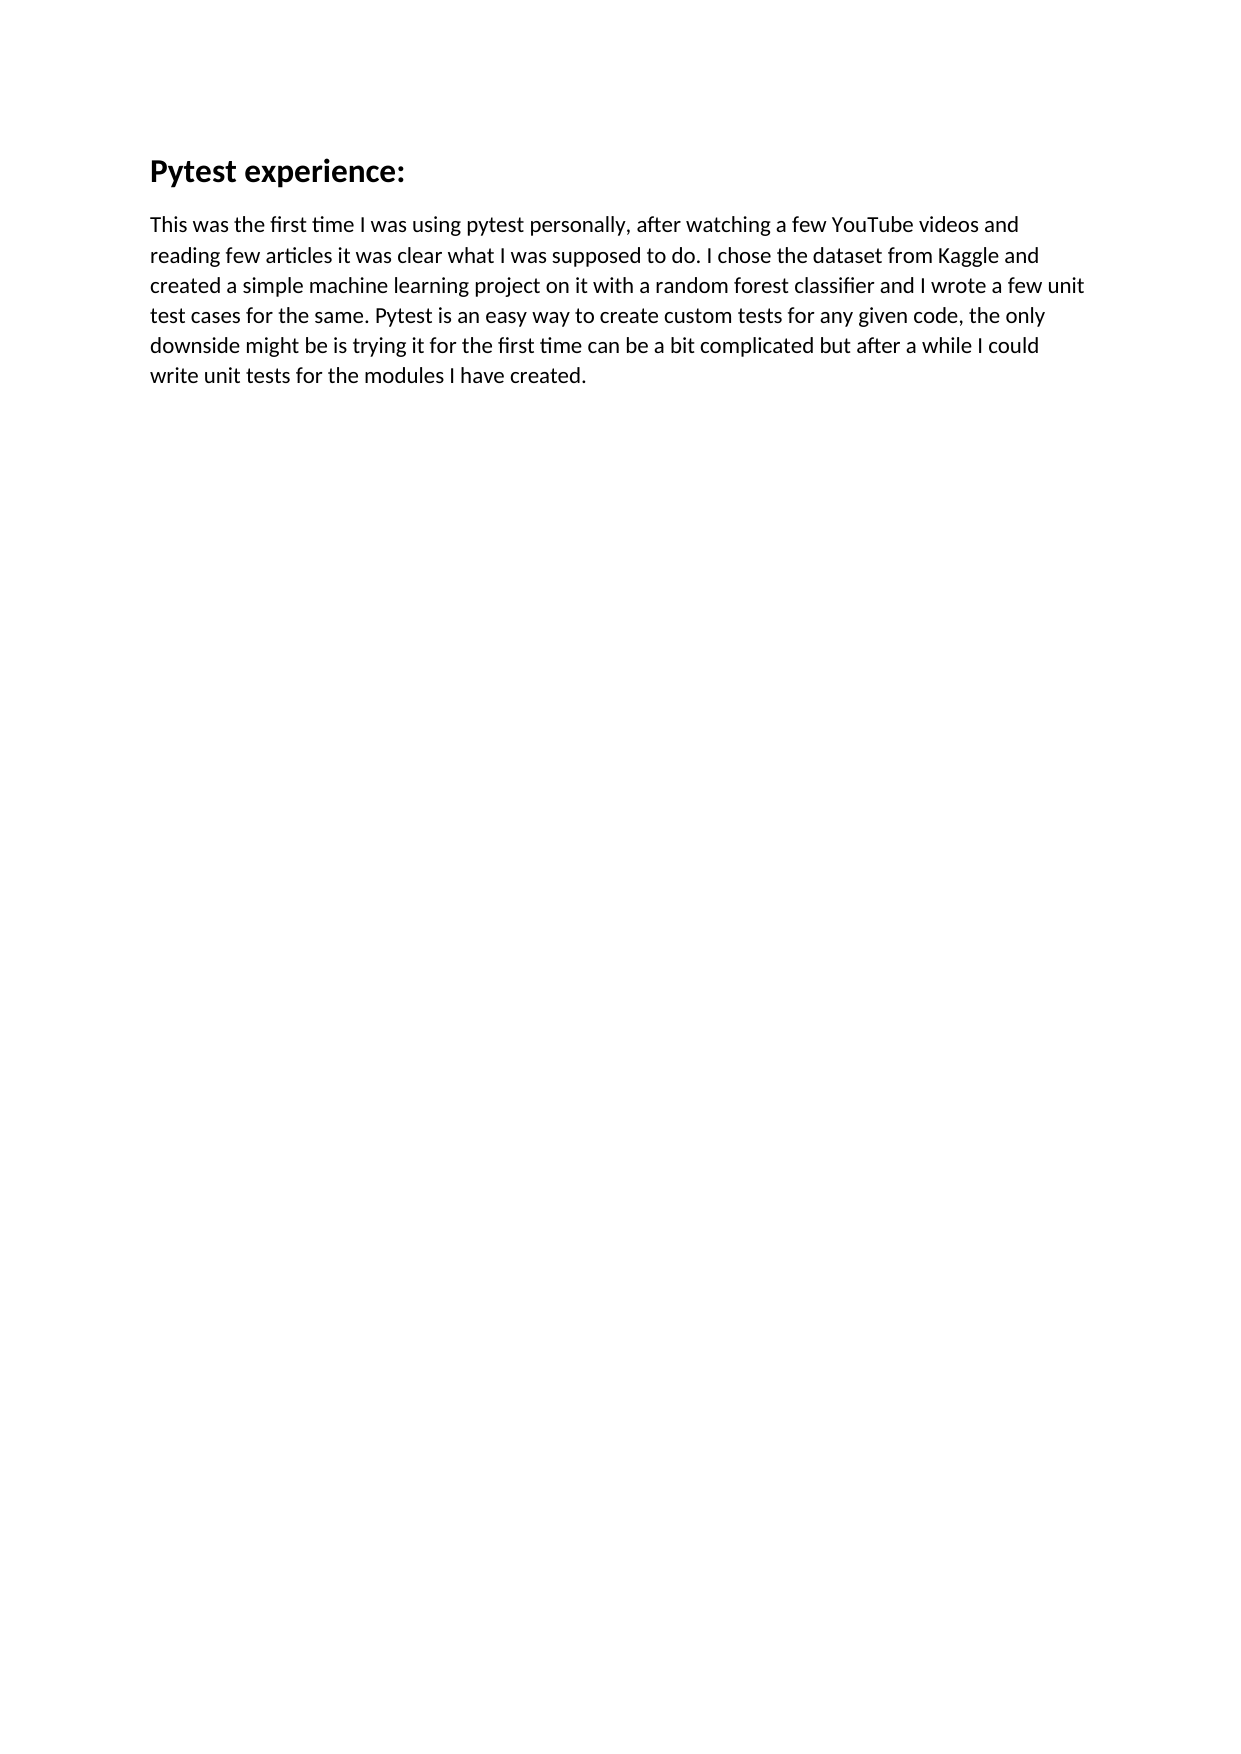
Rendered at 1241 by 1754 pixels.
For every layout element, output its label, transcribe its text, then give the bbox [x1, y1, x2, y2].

text Pytest experience: [150, 150, 1090, 191]
text This was the first time I was using pytest personally, after watching a few YouTube videos and reading few articles it was clear what I was supposed to do. I chose the dataset from Kaggle and created a simple machine learning project on it with a random forest classifier and I wrote a few unit test cases for the same. Pytest is an easy way to create custom tests for any given code, the only downside might be is trying it for the first time can be a bit complicated but after a while I could write unit tests for the modules I have created. [150, 211, 1090, 390]
